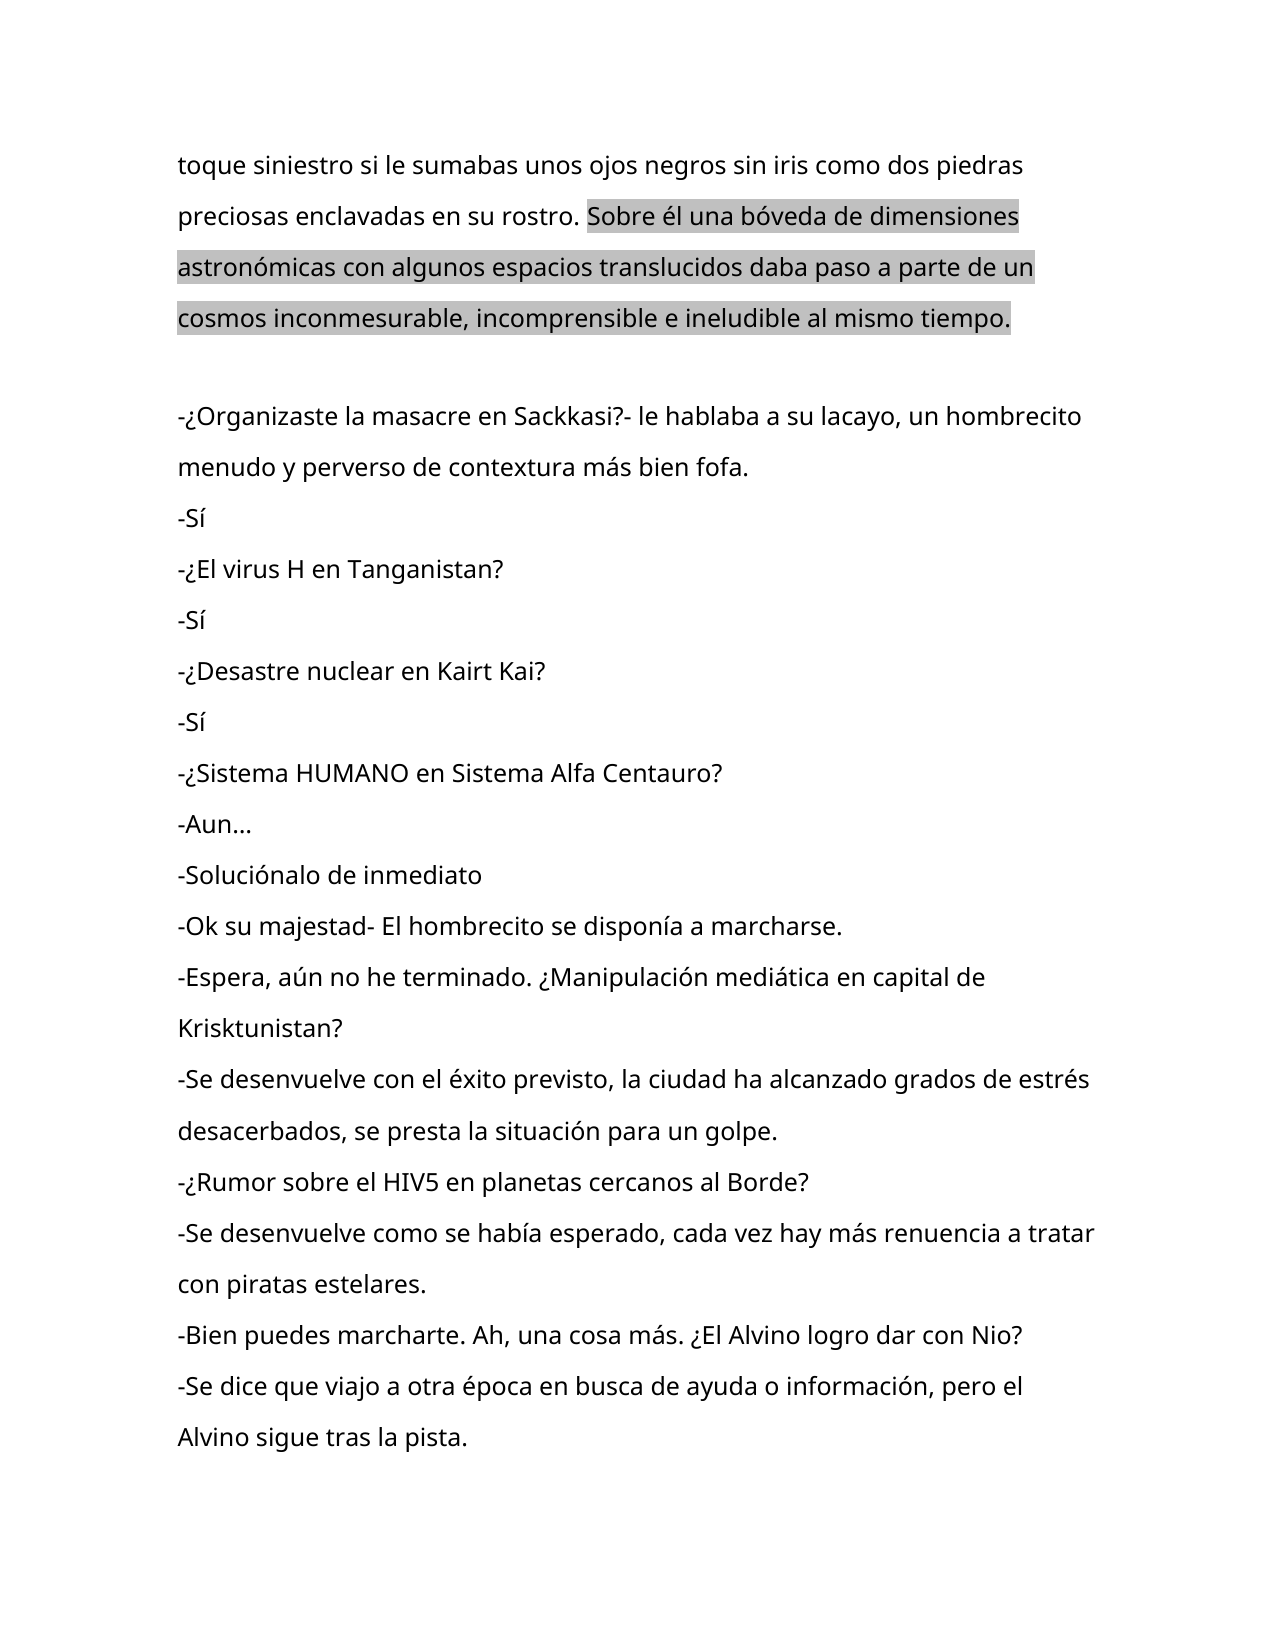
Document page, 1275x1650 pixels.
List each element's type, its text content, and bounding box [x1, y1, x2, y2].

text -Soluciónalo de inmediato [177, 858, 1098, 892]
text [177, 148, 1098, 335]
text -Espera, aún no he terminado. ¿Manipulación mediática en capital de Krisktunistan? [177, 960, 1098, 1045]
text -Se desenvuelve como se había esperado, cada vez hay más renuencia a tratar con piratas estelares. [177, 1215, 1098, 1300]
text -¿Organizaste la masacre en Sackkasi?- le hablaba a su lacayo, un hombrecito menudo y perverso de contextura más bien fofa. [177, 399, 1098, 484]
text -Sí [177, 603, 1098, 637]
text -Aun… [177, 807, 1098, 841]
text -¿Rumor sobre el HIV5 en planetas cercanos al Borde? [177, 1164, 1098, 1198]
text -Sí [177, 705, 1098, 739]
text -Se dice que viajo a otra época en busca de ayuda o información, pero el Alvino sigue tras la pista. [177, 1368, 1098, 1453]
text -Ok su majestad- El hombrecito se disponía a marcharse. [177, 909, 1098, 943]
text -¿Sistema HUMANO en Sistema Alfa Centauro? [177, 756, 1098, 790]
text -¿El virus H en Tanganistan? [177, 552, 1098, 586]
text -Se desenvuelve con el éxito previsto, la ciudad ha alcanzado grados de estrés desacerbados, se presta la situación para un golpe. [177, 1062, 1098, 1147]
text -Bien puedes marcharte. Ah, una cosa más. ¿El Alvino logro dar con Nio? [177, 1317, 1098, 1351]
text -¿Desastre nuclear en Kairt Kai? [177, 654, 1098, 688]
text -Sí [177, 501, 1098, 535]
